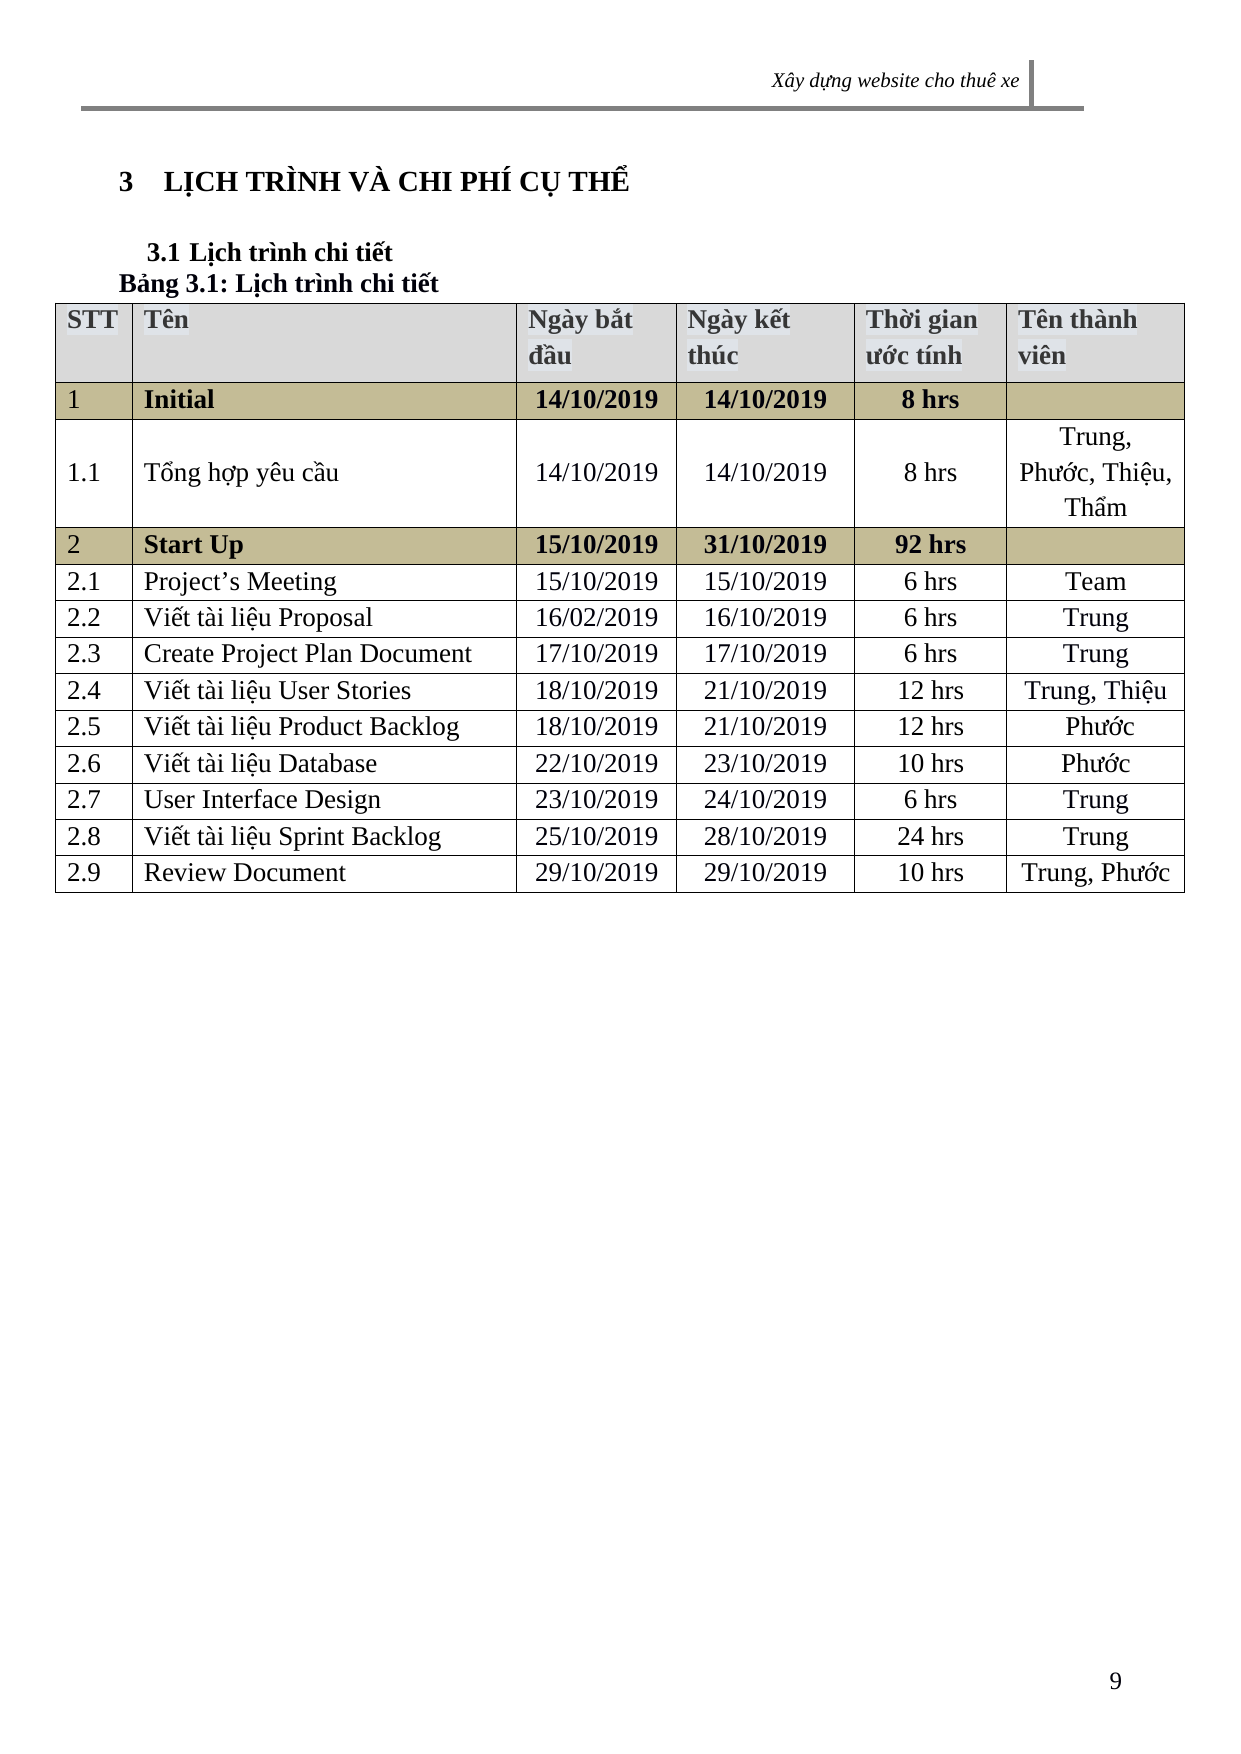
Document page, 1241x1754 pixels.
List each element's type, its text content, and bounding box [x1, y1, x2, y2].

table_cell [1007, 528, 1184, 564]
table_cell 8 hrs [855, 383, 1006, 419]
table_cell 21/10/2019 [677, 711, 854, 746]
table_cell 22/10/2019 [517, 747, 676, 782]
table_header Thời gian ước tính [855, 304, 1006, 382]
table_cell 18/10/2019 [517, 711, 676, 746]
table_cell 14/10/2019 [517, 383, 676, 419]
table_cell 10 hrs [855, 747, 1006, 782]
table_cell 10 hrs [855, 856, 1006, 892]
table_cell Trung, Thiệu [1007, 674, 1184, 709]
table_cell 6 hrs [855, 565, 1006, 600]
table_cell 2.3 [56, 638, 132, 673]
table_cell 1.1 [56, 420, 132, 527]
table_cell 1 [56, 383, 132, 419]
table_cell 2.7 [56, 784, 132, 819]
table_cell 24/10/2019 [677, 784, 854, 819]
table_header Ngày bắt đầu [517, 304, 676, 382]
table_cell 92 hrs [855, 528, 1006, 564]
table_cell 25/10/2019 [517, 820, 676, 855]
table_cell 2.5 [56, 711, 132, 746]
table_cell 2.9 [56, 856, 132, 892]
table_cell Trung [1007, 601, 1184, 637]
table_cell User Interface Design [133, 784, 516, 819]
table_header Tên [133, 304, 516, 382]
subtitle LỊCH TRÌNH VÀ CHI PHÍ CỤ THỂ [118, 164, 1122, 198]
table_cell Project’s Meeting [133, 565, 516, 600]
table_cell 2.6 [56, 747, 132, 782]
table_cell 8 hrs [855, 420, 1006, 527]
table_cell 15/10/2019 [517, 565, 676, 600]
table_cell 6 hrs [855, 638, 1006, 673]
table_cell Trung [1007, 820, 1184, 855]
table_cell Trung [1007, 784, 1184, 819]
table_cell 16/10/2019 [677, 601, 854, 637]
table_cell 12 hrs [855, 674, 1006, 709]
table_cell 2.4 [56, 674, 132, 709]
table_cell 12 hrs [855, 711, 1006, 746]
table_cell 17/10/2019 [517, 638, 676, 673]
table_cell 2.1 [56, 565, 132, 600]
table_cell [1007, 383, 1184, 419]
table_cell Viết tài liệu Product Backlog [133, 711, 516, 746]
table_cell 6 hrs [855, 784, 1006, 819]
table_cell Viết tài liệu Database [133, 747, 516, 782]
table_cell Trung, Phước, Thiệu, Thẩm [1007, 420, 1184, 527]
table_cell 2.2 [56, 601, 132, 637]
table_cell 23/10/2019 [677, 747, 854, 782]
table_cell Phước [1007, 747, 1184, 782]
table_header Ngày kết thúc [677, 304, 854, 382]
subtitle Lịch trình chi tiết [147, 236, 1122, 267]
table_header Tên thành viên [1007, 304, 1184, 382]
table_cell 15/10/2019 [677, 565, 854, 600]
table_cell Team [1007, 565, 1184, 600]
table_cell 15/10/2019 [517, 528, 676, 564]
table_cell 6 hrs [855, 601, 1006, 637]
table_cell 14/10/2019 [517, 420, 676, 527]
table_cell 18/10/2019 [517, 674, 676, 709]
table_cell 29/10/2019 [677, 856, 854, 892]
table_cell Review Document [133, 856, 516, 892]
table_cell Viết tài liệu User Stories [133, 674, 516, 709]
table_cell 2 [56, 528, 132, 564]
table_header STT [56, 304, 132, 382]
table_cell Trung, Phước [1007, 856, 1184, 892]
table_cell 21/10/2019 [677, 674, 854, 709]
table_cell Viết tài liệu Proposal [133, 601, 516, 637]
table_cell Initial [133, 383, 516, 419]
table_cell 31/10/2019 [677, 528, 854, 564]
table_cell 14/10/2019 [677, 420, 854, 527]
table_cell Trung [1007, 638, 1184, 673]
table_cell Create Project Plan Document [133, 638, 516, 673]
table_cell 28/10/2019 [677, 820, 854, 855]
table_cell 2.8 [56, 820, 132, 855]
table_cell 17/10/2019 [677, 638, 854, 673]
table_cell Viết tài liệu Sprint Backlog [133, 820, 516, 855]
table_cell 29/10/2019 [517, 856, 676, 892]
table_cell 24 hrs [855, 820, 1006, 855]
text Bảng 3.1: Lịch trình chi tiết [118, 267, 1122, 298]
table_cell 14/10/2019 [677, 383, 854, 419]
table_cell 16/02/2019 [517, 601, 676, 637]
table_cell Tổng hợp yêu cầu [133, 420, 516, 527]
table_cell Phước [1007, 711, 1184, 746]
table_cell Start Up [133, 528, 516, 564]
table_cell 23/10/2019 [517, 784, 676, 819]
